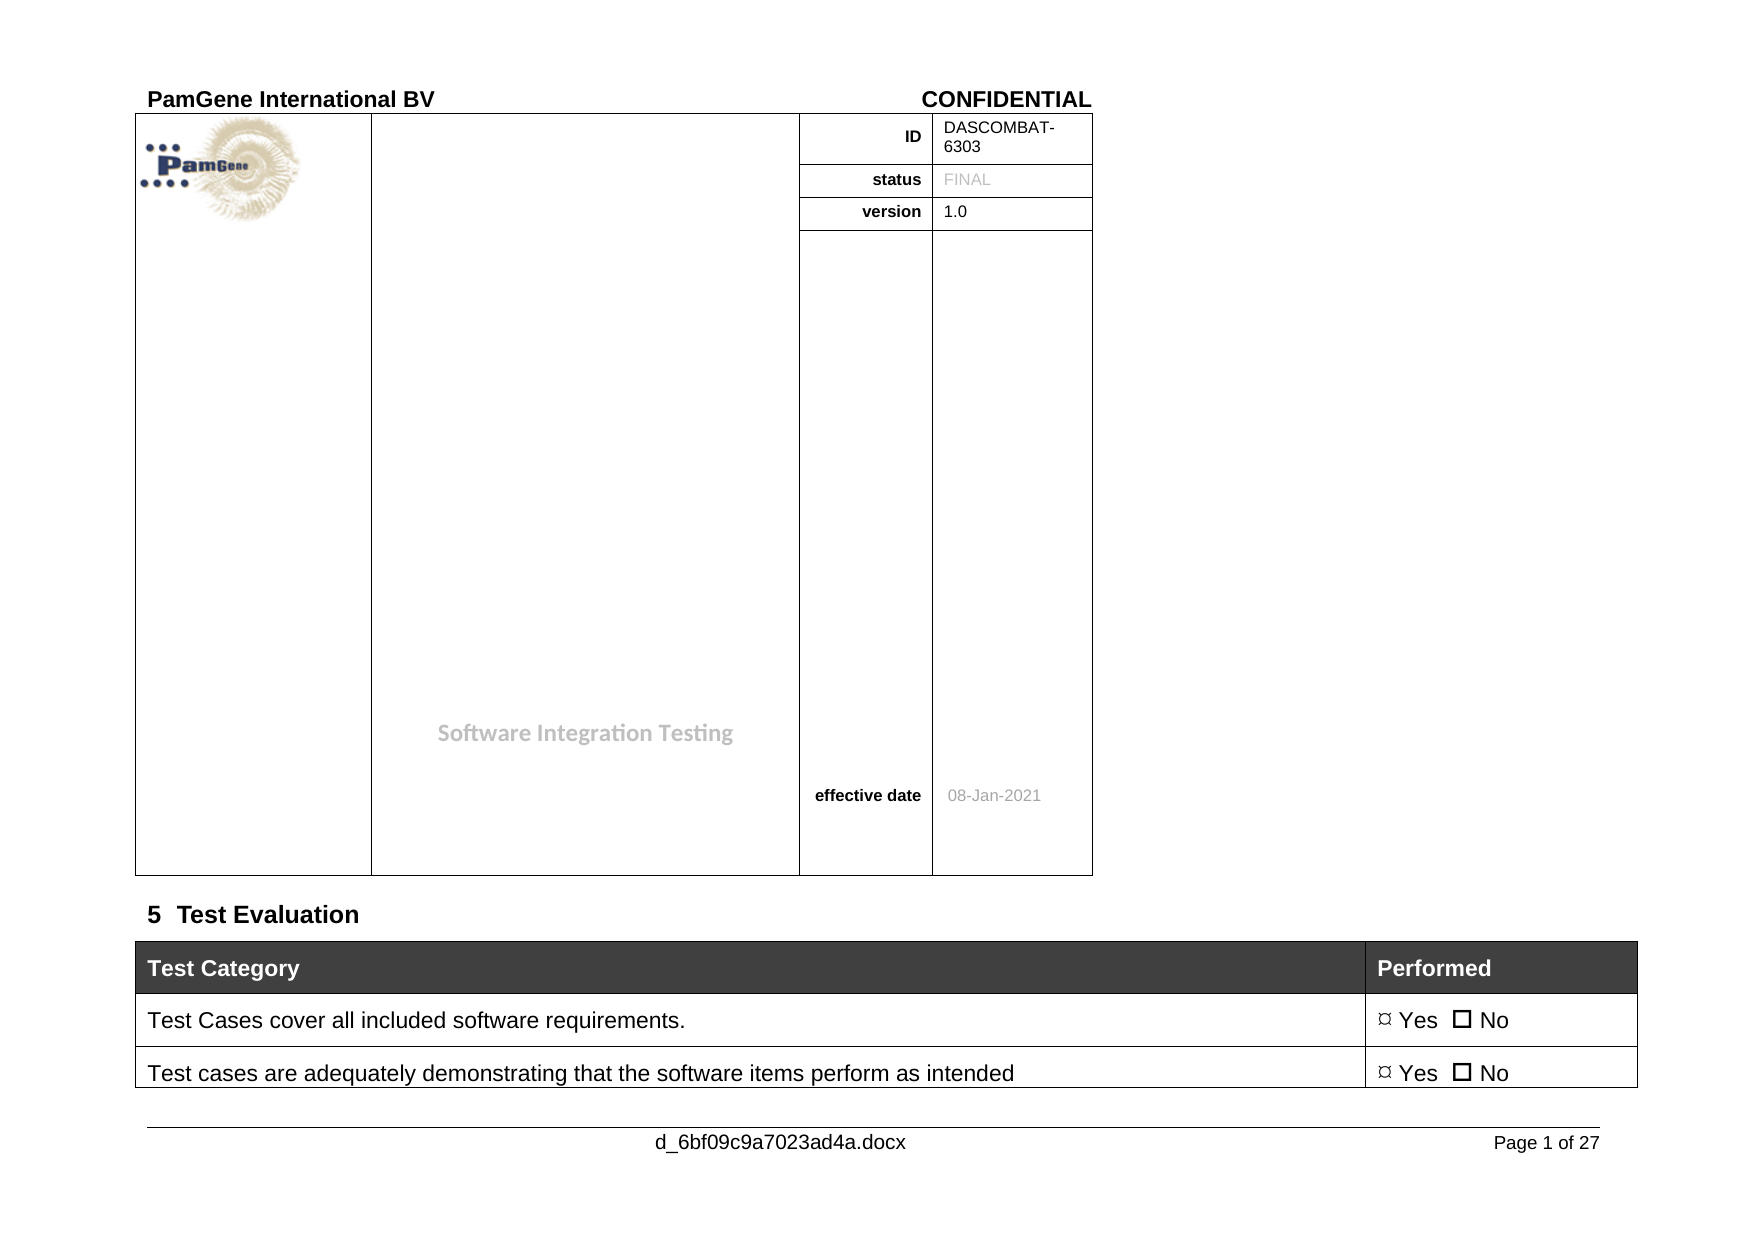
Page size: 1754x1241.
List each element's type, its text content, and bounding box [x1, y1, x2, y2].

table_header Test Category [136, 942, 1365, 993]
table_header Performed [1366, 942, 1637, 993]
picture [136, 114, 302, 224]
subtitle Test Evaluation [147, 900, 1607, 928]
table_cell Yes No [1366, 994, 1637, 1046]
table_cell Yes No [1366, 1047, 1637, 1087]
table_cell Test cases are adequately demonstrating that the software items perform as intended [136, 1047, 1365, 1087]
table_cell Test Cases cover all included software requirements. [136, 994, 1365, 1046]
